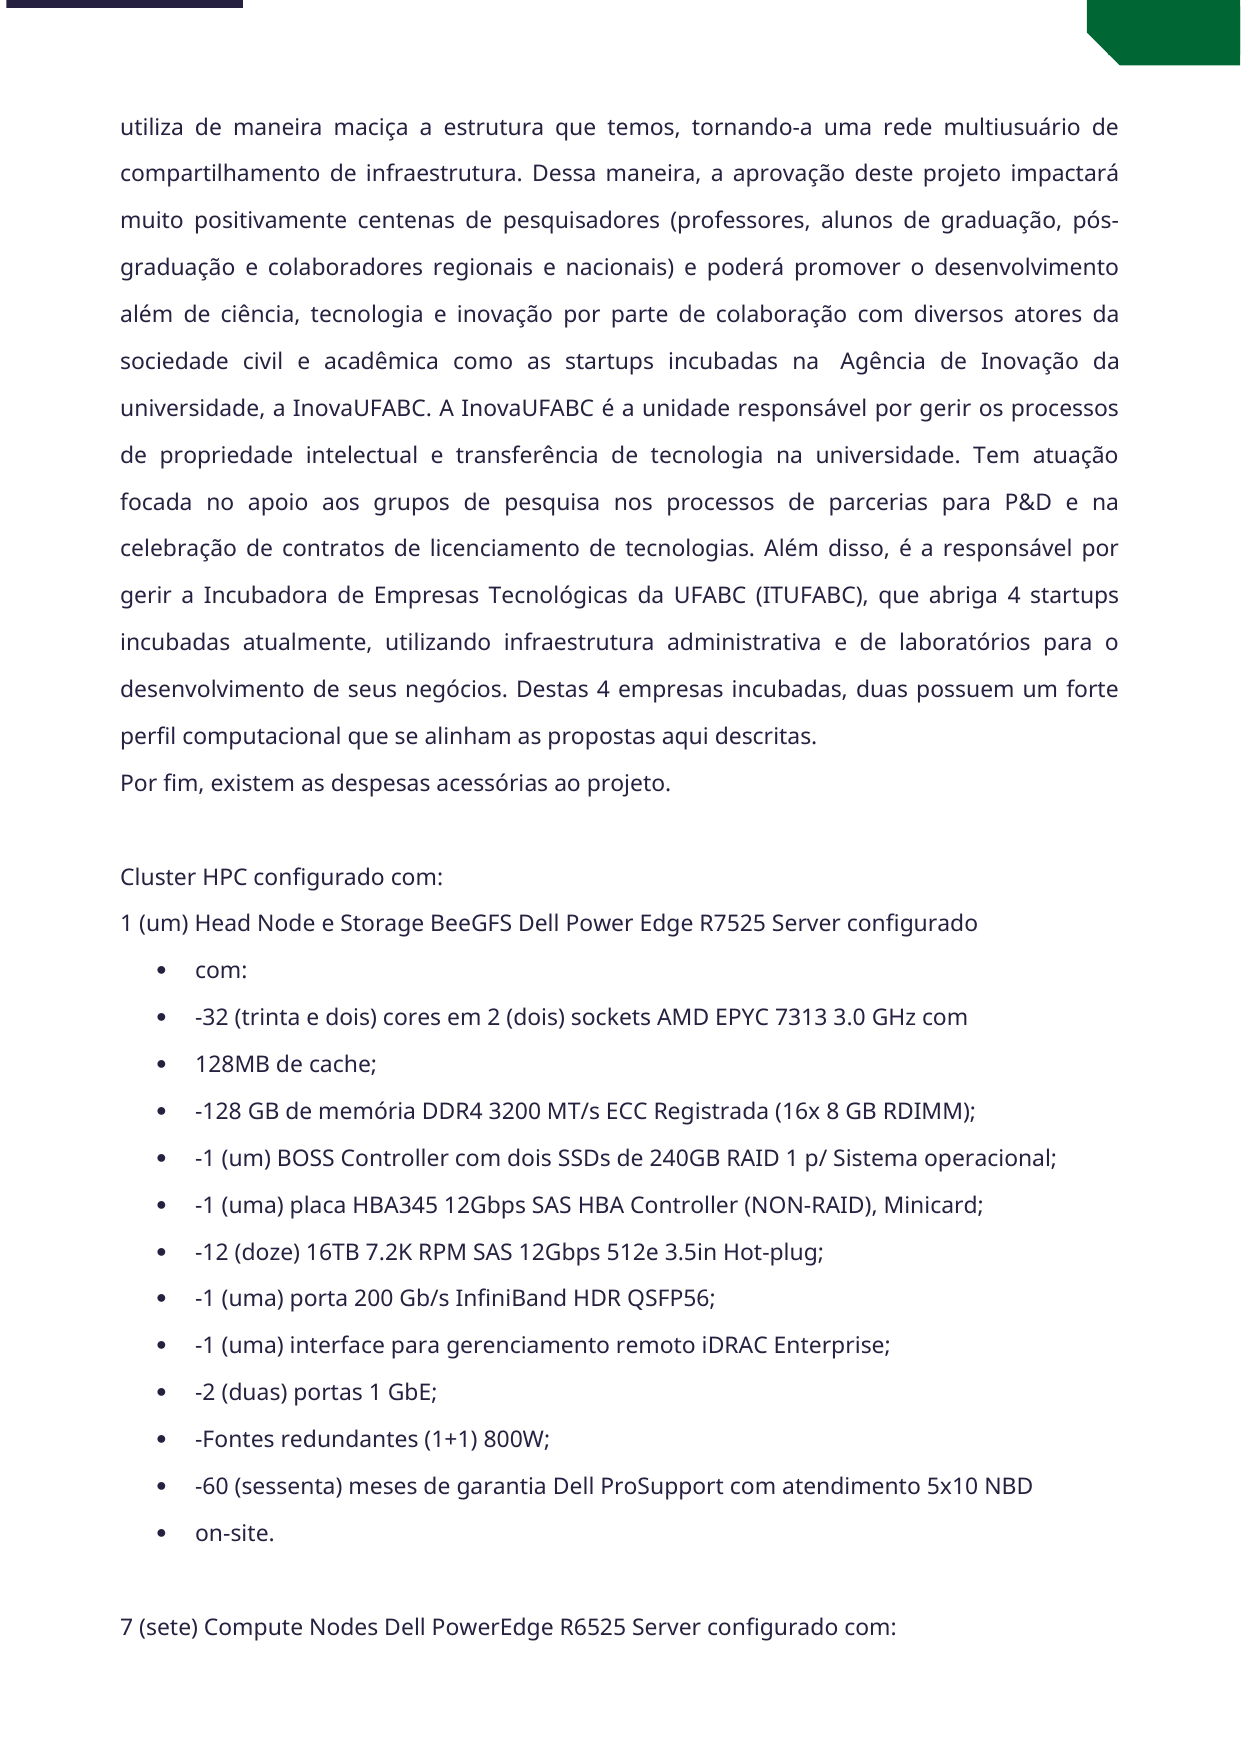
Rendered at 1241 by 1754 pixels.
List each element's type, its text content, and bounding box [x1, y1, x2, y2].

text Por fim, existem as despesas acessórias ao projeto. [120, 767, 1120, 798]
text Cluster HPC configurado com: [120, 860, 1120, 892]
list -60 (sessenta) meses de garantia Dell ProSupport com atendimento 5x10 NBD [157, 1470, 1120, 1501]
list -1 (uma) porta 200 Gb/s InfiniBand HDR QSFP56; [157, 1282, 1120, 1313]
list -32 (trinta e dois) cores em 2 (dois) sockets AMD EPYC 7313 3.0 GHz com [157, 1001, 1120, 1032]
list -1 (um) BOSS Controller com dois SSDs de 240GB RAID 1 p/ Sistema operacional; [157, 1142, 1120, 1173]
list -Fontes redundantes (1+1) 800W; [157, 1423, 1120, 1454]
list -1 (uma) interface para gerenciamento remoto iDRAC Enterprise; [157, 1329, 1120, 1360]
list -12 (doze) 16TB 7.2K RPM SAS 12Gbps 512e 3.5in Hot-plug; [157, 1235, 1120, 1267]
list 128MB de cache; [157, 1048, 1120, 1079]
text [120, 110, 1120, 751]
list on-site. [157, 1517, 1120, 1548]
list com: [157, 954, 1120, 985]
list -2 (duas) portas 1 GbE; [157, 1376, 1120, 1407]
list -1 (uma) placa HBA345 12Gbps SAS HBA Controller (NON-RAID), Minicard; [157, 1188, 1120, 1220]
list -128 GB de memória DDR4 3200 MT/s ECC Registrada (16x 8 GB RDIMM); [157, 1095, 1120, 1126]
text 7 (sete) Compute Nodes Dell PowerEdge R6525 Server configurado com: [120, 1610, 1120, 1642]
text 1 (um) Head Node e Storage BeeGFS Dell Power Edge R7525 Server configurado [120, 907, 1120, 938]
